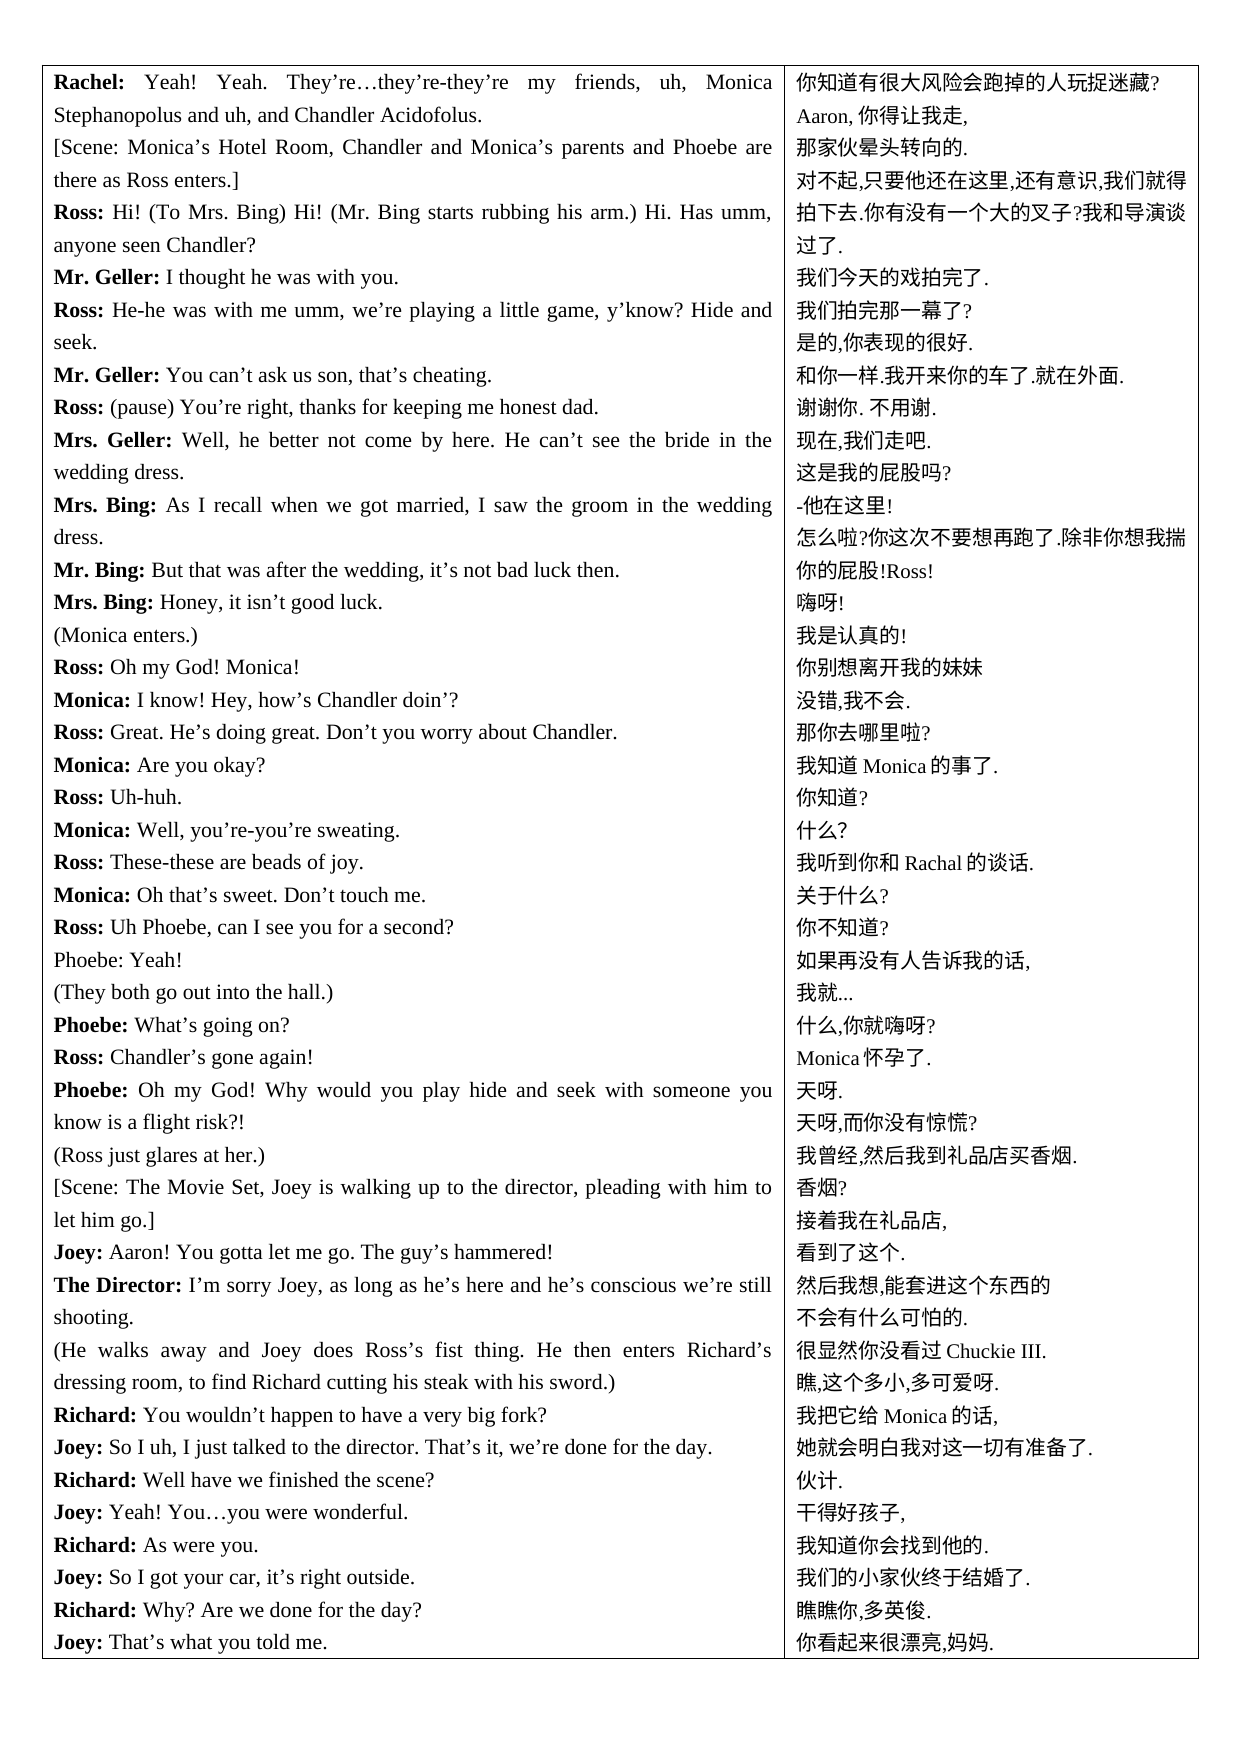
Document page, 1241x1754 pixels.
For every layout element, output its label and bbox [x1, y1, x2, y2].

table_header [785, 66, 1198, 1658]
table_header [43, 66, 784, 1658]
